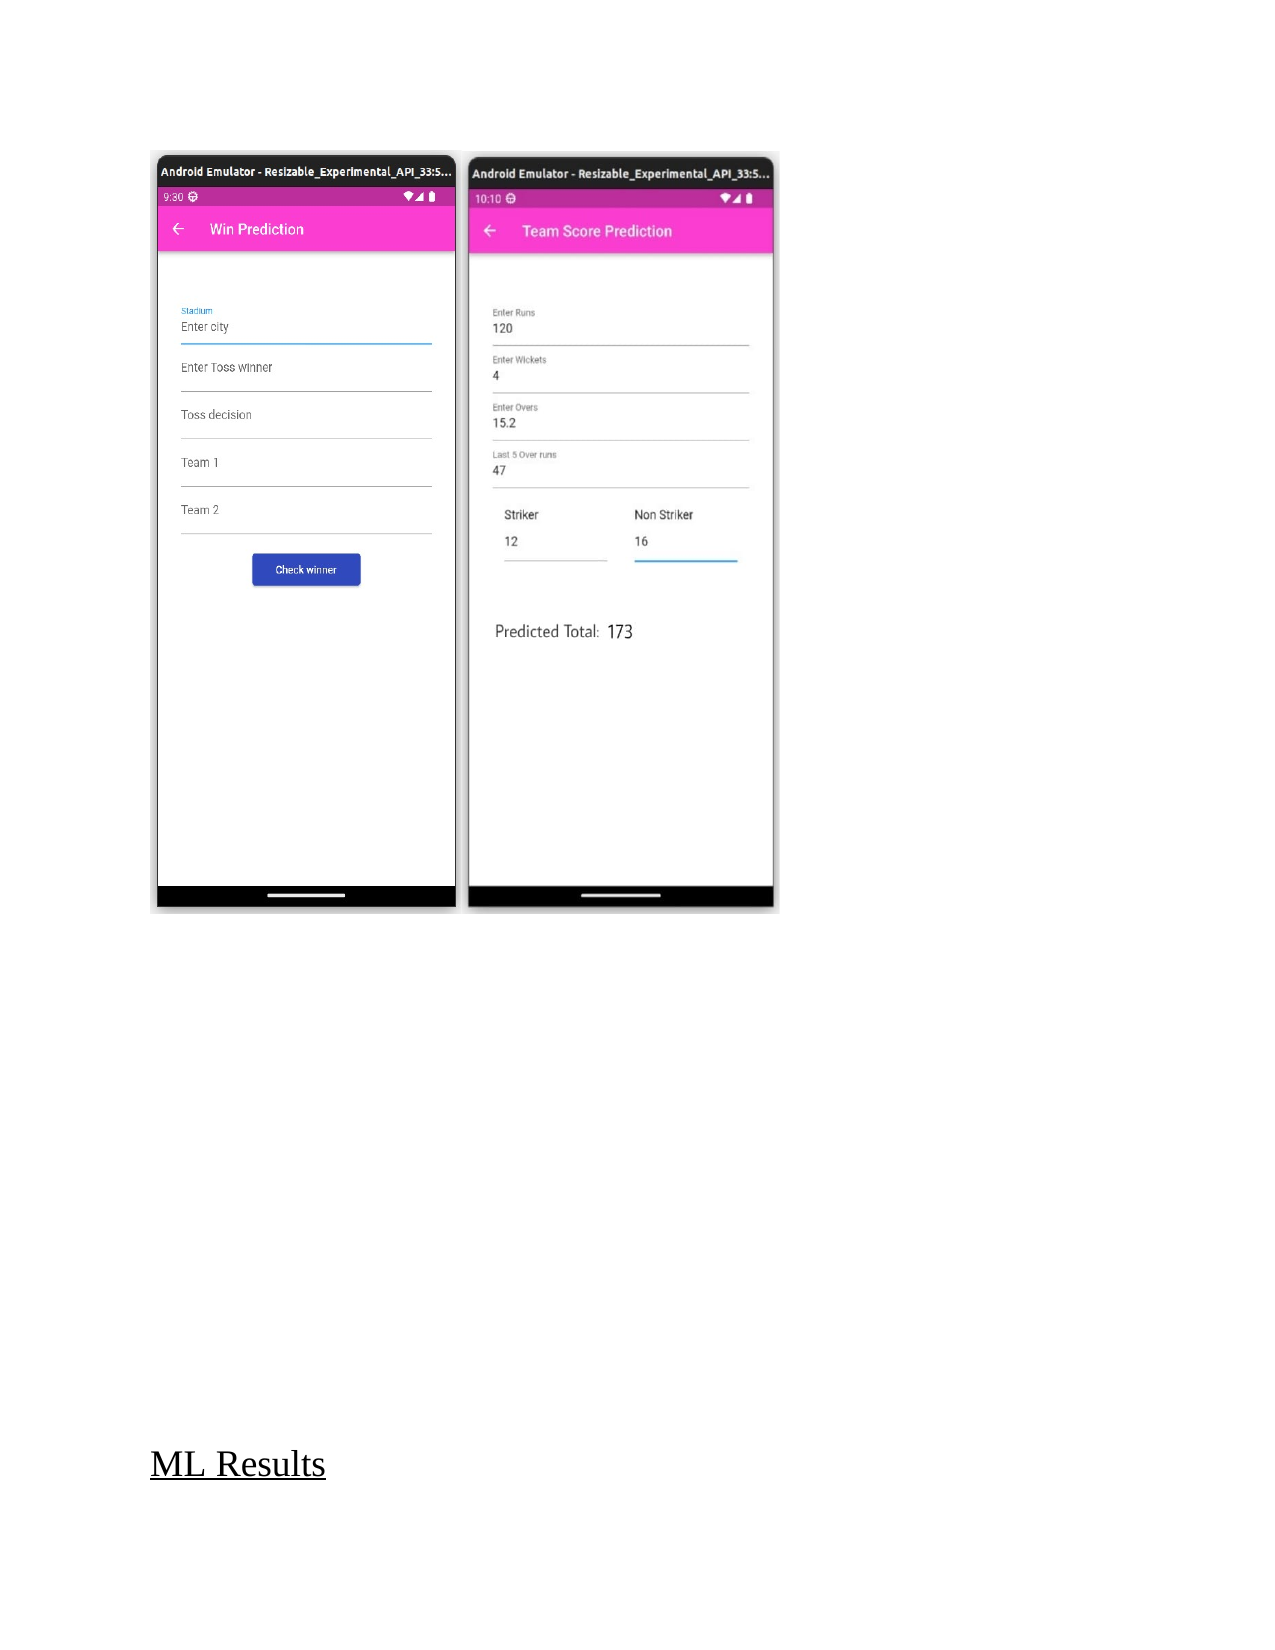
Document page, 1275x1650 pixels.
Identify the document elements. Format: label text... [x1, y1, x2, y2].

text ML Results [150, 1441, 1125, 1484]
picture [150, 150, 780, 914]
